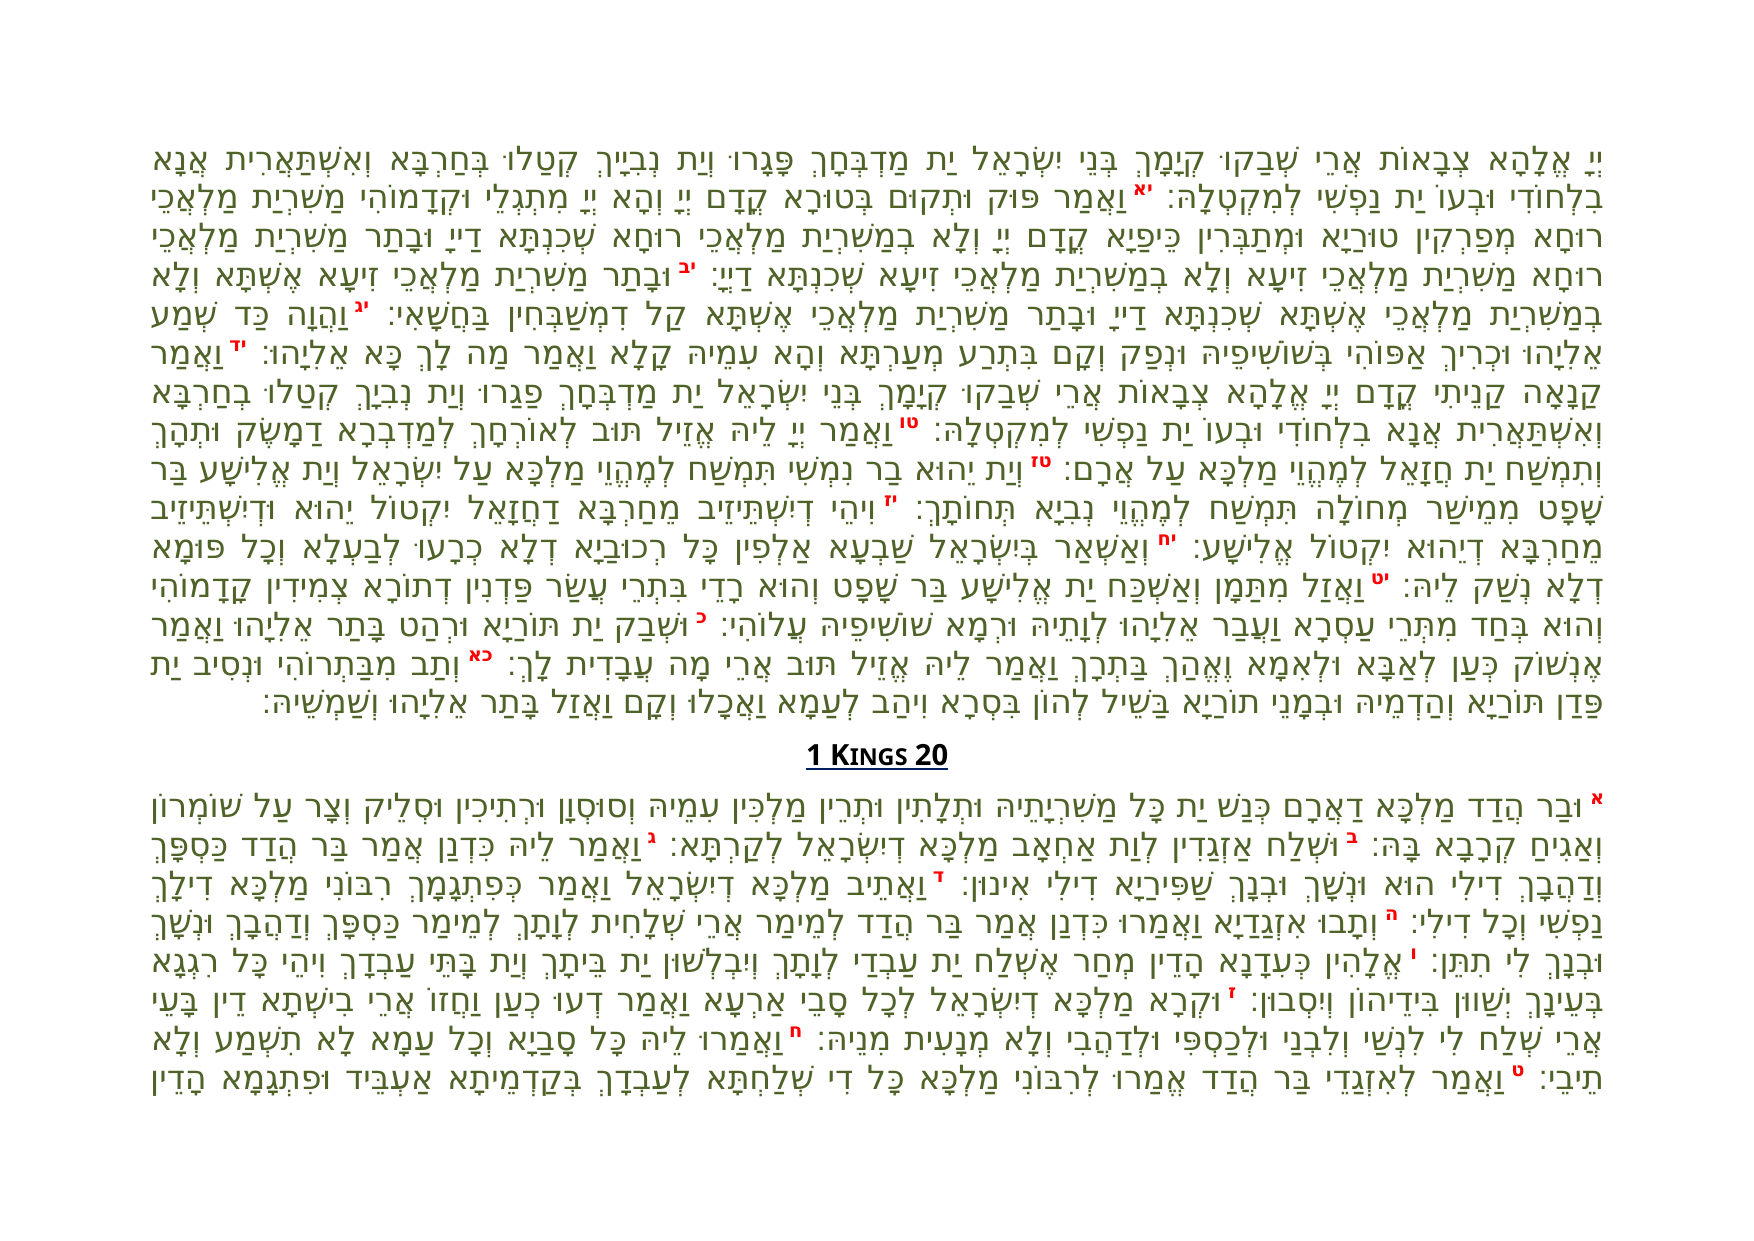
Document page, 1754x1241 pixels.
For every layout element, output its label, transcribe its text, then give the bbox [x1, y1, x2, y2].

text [150, 139, 1604, 722]
text 1 Kings 20 [150, 734, 1604, 774]
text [150, 786, 1604, 1097]
